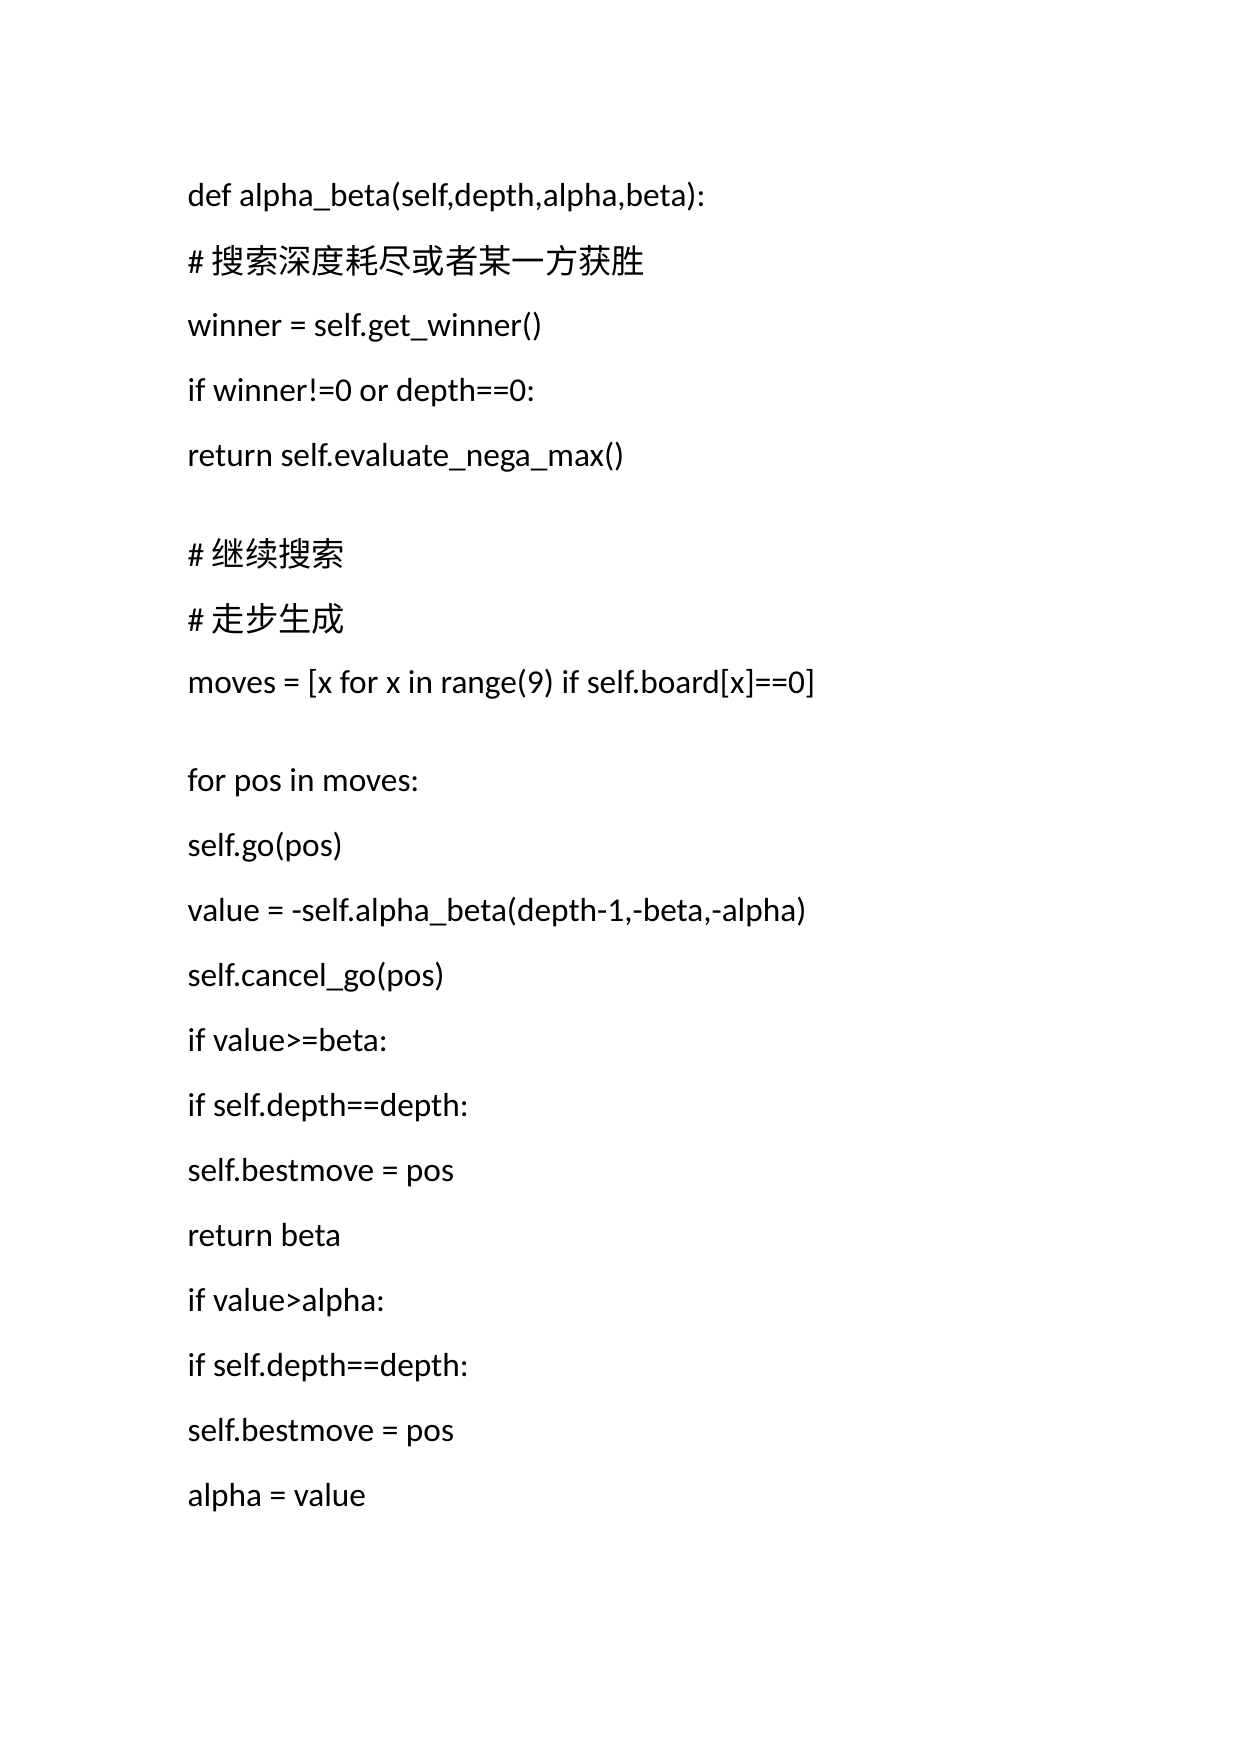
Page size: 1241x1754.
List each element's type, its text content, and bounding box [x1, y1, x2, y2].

text self.cancel_go(pos) [187, 942, 1053, 1007]
text moves = [x for x in range(9) if self.board[x]==0] [187, 649, 1053, 714]
text alpha = value [187, 1462, 1053, 1527]
text return self.evaluate_nega_max() [187, 422, 1053, 487]
text return beta [187, 1202, 1053, 1267]
text if value>=beta: [187, 1007, 1053, 1072]
text value = -self.alpha_beta(depth-1,-beta,-alpha) [187, 877, 1053, 942]
text self.bestmove = pos [187, 1137, 1053, 1202]
text for pos in moves: [187, 747, 1053, 812]
text # 搜索深度耗尽或者某一方获胜 [187, 227, 1053, 292]
text self.bestmove = pos [187, 1397, 1053, 1462]
text self.go(pos) [187, 812, 1053, 877]
text if value>alpha: [187, 1267, 1053, 1332]
text # 走步生成 [187, 584, 1053, 649]
text def alpha_beta(self,depth,alpha,beta): [187, 162, 1053, 227]
text if self.depth==depth: [187, 1332, 1053, 1397]
text # 继续搜索 [187, 519, 1053, 584]
text if winner!=0 or depth==0: [187, 357, 1053, 422]
text if self.depth==depth: [187, 1072, 1053, 1137]
text winner = self.get_winner() [187, 292, 1053, 357]
